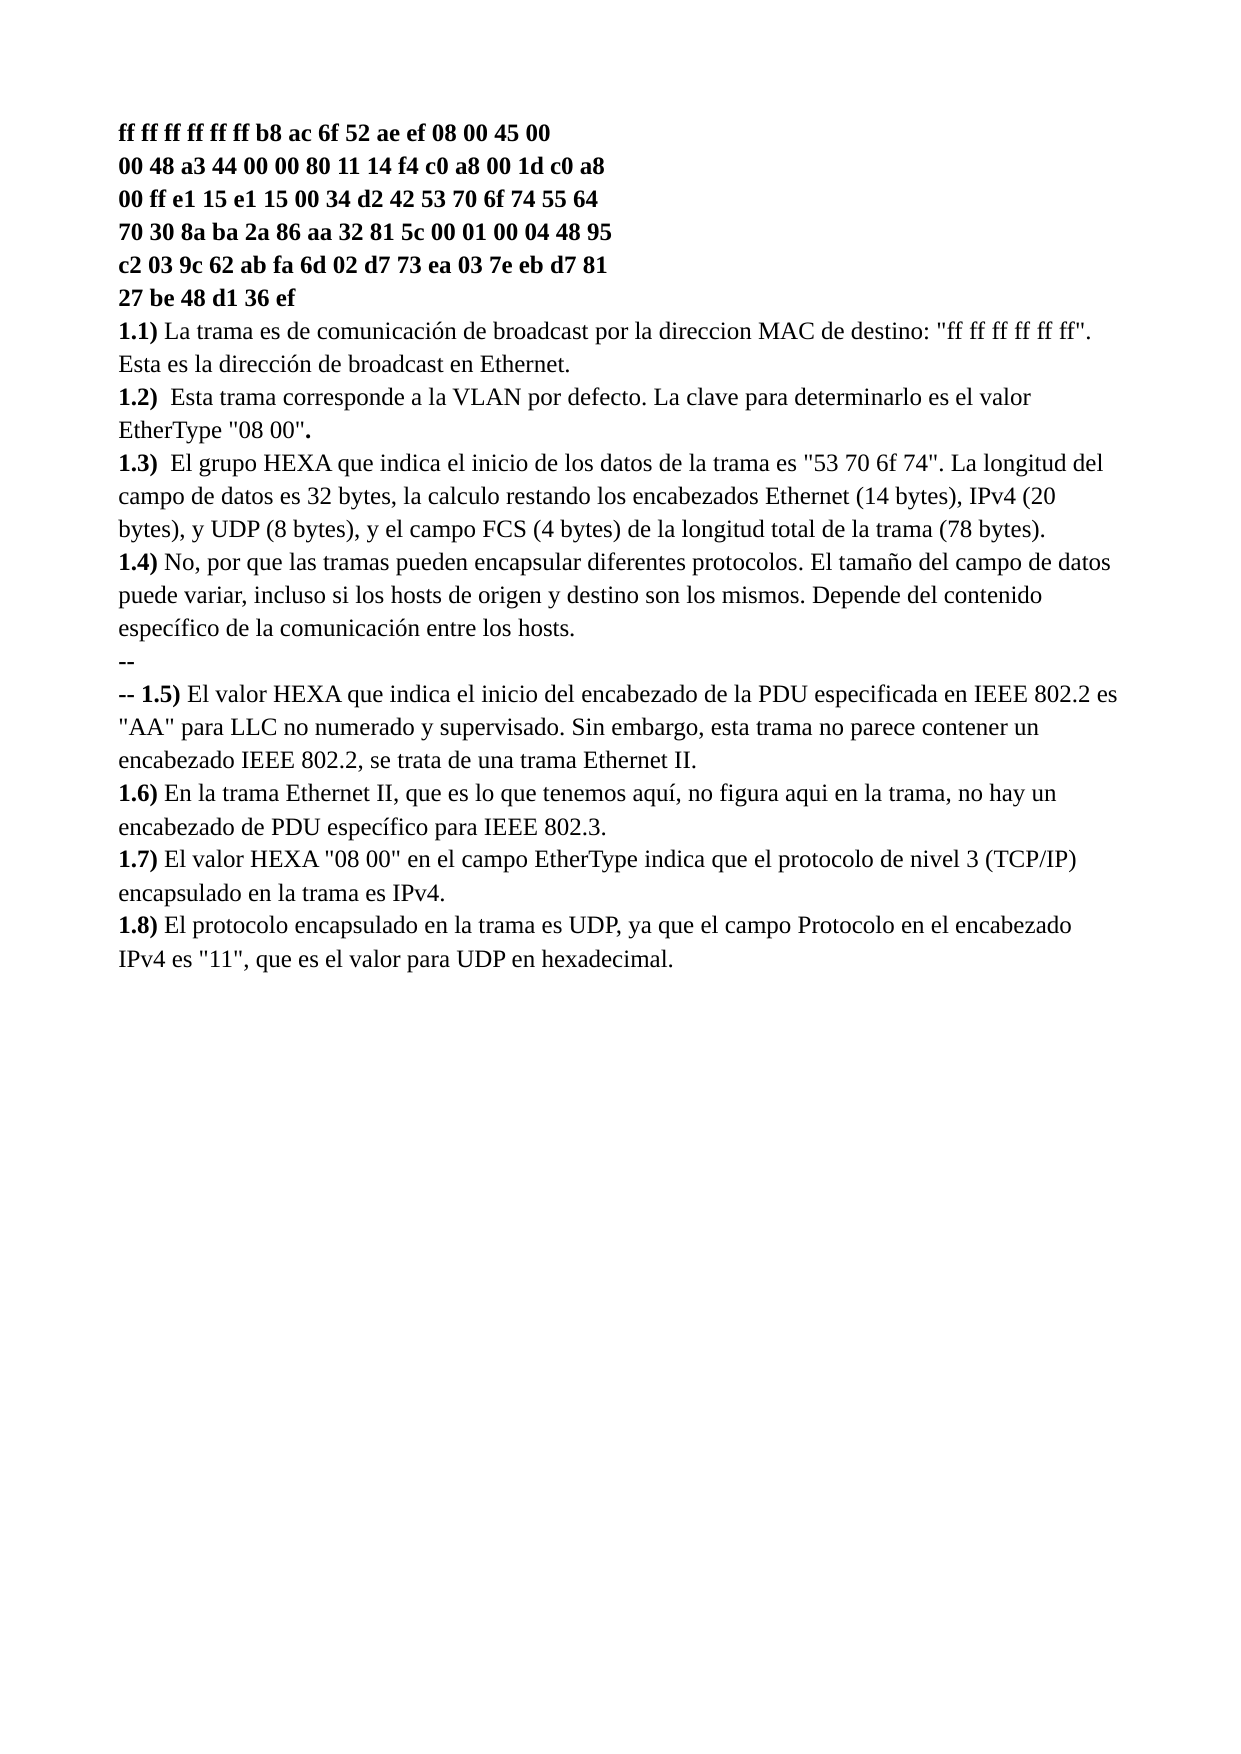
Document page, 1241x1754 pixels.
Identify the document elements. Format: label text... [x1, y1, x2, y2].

text c2 03 9c 62 ab fa 6d 02 d7 73 ea 03 7e eb d7 81 [118, 250, 1122, 279]
text 1.6) En la trama Ethernet II, que es lo que tenemos aquí, no figura aqui en la trama, no hay un encabezado de PDU específico para IEEE 802.3. [118, 778, 1122, 840]
text 1.2) Esta trama corresponde a la VLAN por defecto. La clave para determinarlo es el valor EtherType "08 00". [118, 382, 1122, 444]
text 1.8) El protocolo encapsulado en la trama es UDP, ya que el campo Protocolo en el encabezado IPv4 es "11", que es el valor para UDP en hexadecimal. [118, 911, 1122, 972]
text 1.7) El valor HEXA "08 00" en el campo EtherType indica que el protocolo de nivel 3 (TCP/IP) encapsulado en la trama es IPv4. [118, 844, 1122, 906]
text ff ff ff ff ff ff b8 ac 6f 52 ae ef 08 00 45 00 [118, 118, 1122, 147]
text 1.4) No, por que las tramas pueden encapsular diferentes protocolos. El tamaño del campo de datos puede variar, incluso si los hosts de origen y destino son los mismos. Depende del contenido específico de la comunicación entre los hosts. [118, 547, 1122, 642]
text 70 30 8a ba 2a 86 aa 32 81 5c 00 01 00 04 48 95 [118, 217, 1122, 246]
text 00 48 a3 44 00 00 80 11 14 f4 c0 a8 00 1d c0 a8 [118, 151, 1122, 180]
text 27 be 48 d1 36 ef [118, 283, 1122, 312]
text 00 ff e1 15 e1 15 00 34 d2 42 53 70 6f 74 55 64 [118, 184, 1122, 213]
text 1.3) El grupo HEXA que indica el inicio de los datos de la trama es "53 70 6f 74". La longitud del campo de datos es 32 bytes, la calculo restando los encabezados Ethernet (14 bytes), IPv4 (20 bytes), y UDP (8 bytes), y el campo FCS (4 bytes) de la longitud total de la trama (78 bytes). [118, 448, 1122, 543]
text -- [118, 646, 1122, 675]
text 1.1) La trama es de comunicación de broadcast por la direccion MAC de destino: "ff ff ff ff ff ff". Esta es la dirección de broadcast en Ethernet. [118, 316, 1122, 378]
text -- 1.5) El valor HEXA que indica el inicio del encabezado de la PDU especificada en IEEE 802.2 es "AA" para LLC no numerado y supervisado. Sin embargo, esta trama no parece contener un encabezado IEEE 802.2, se trata de una trama Ethernet II. [118, 679, 1122, 774]
